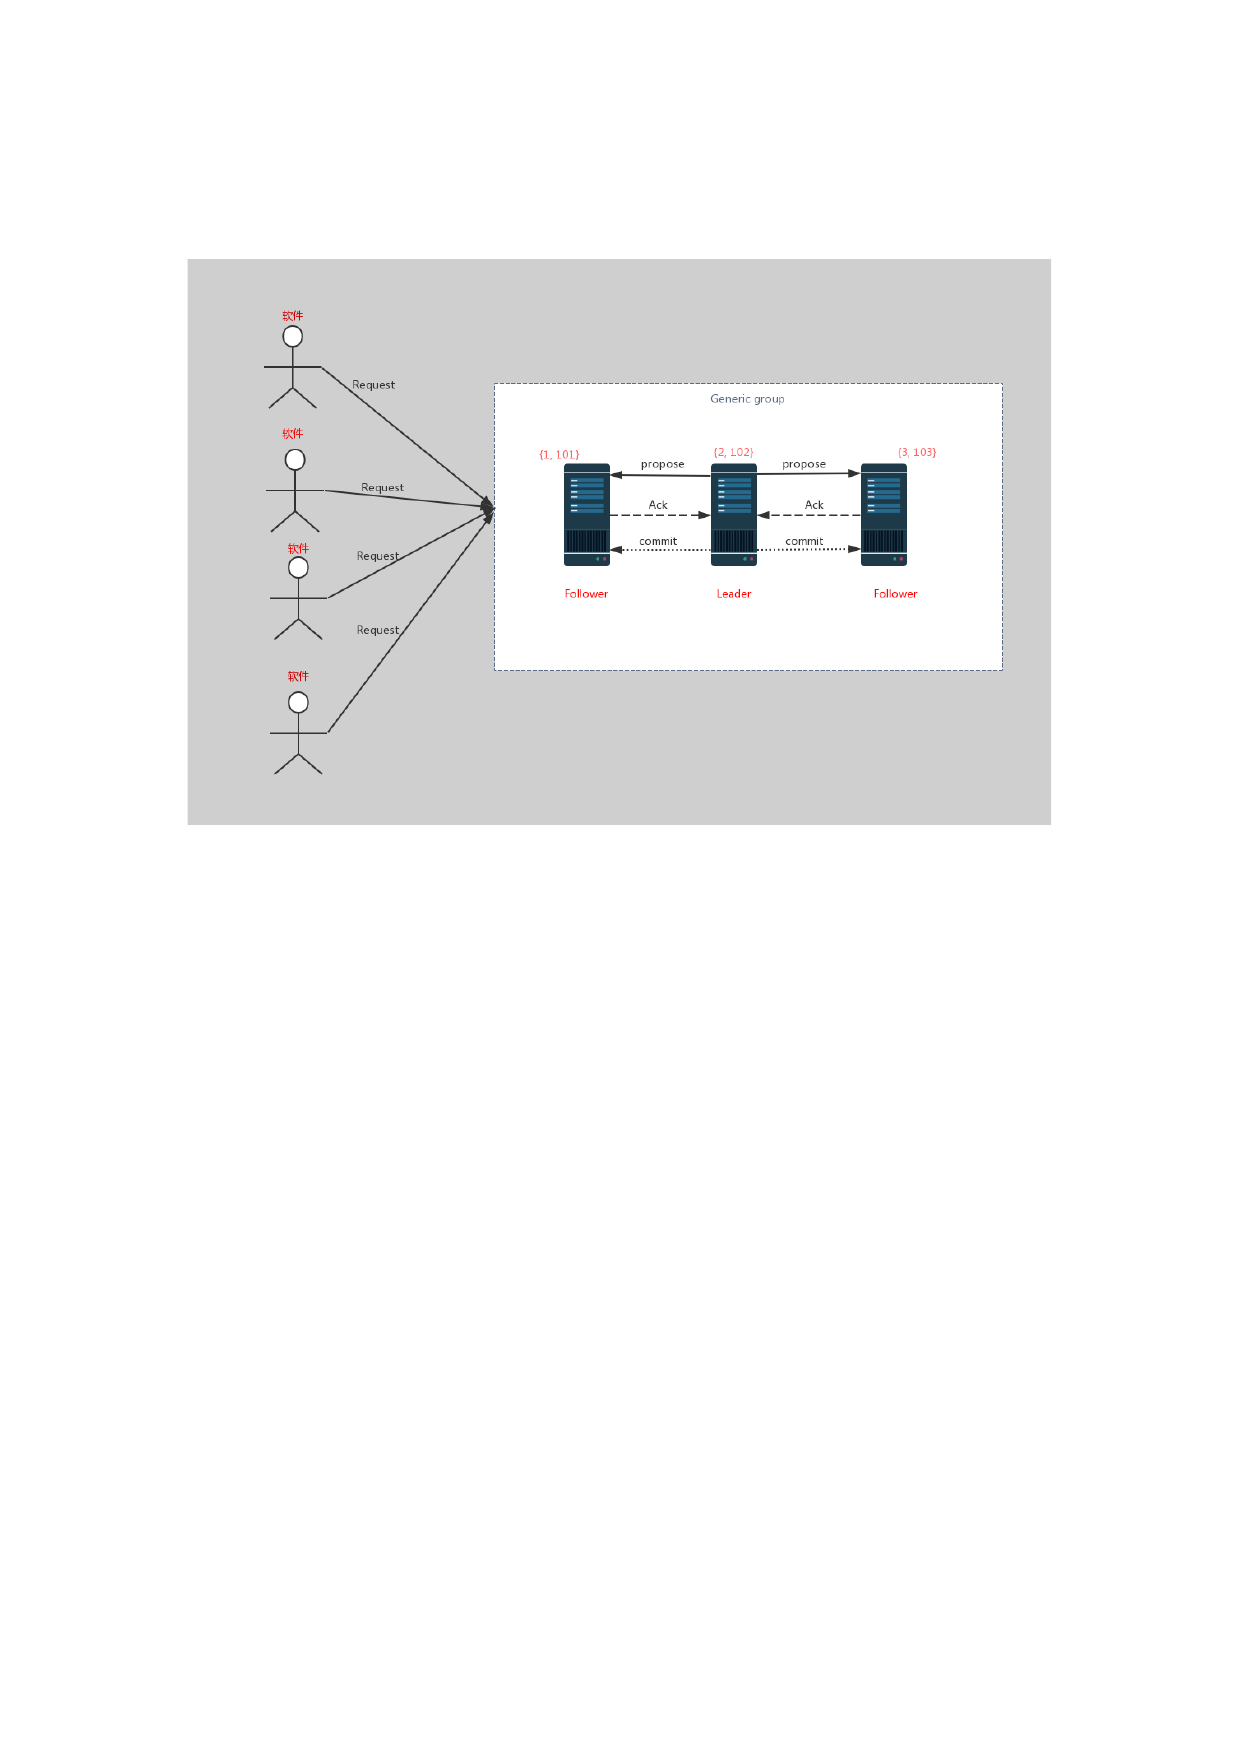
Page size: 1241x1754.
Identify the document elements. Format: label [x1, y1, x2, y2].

picture [187, 259, 1052, 825]
